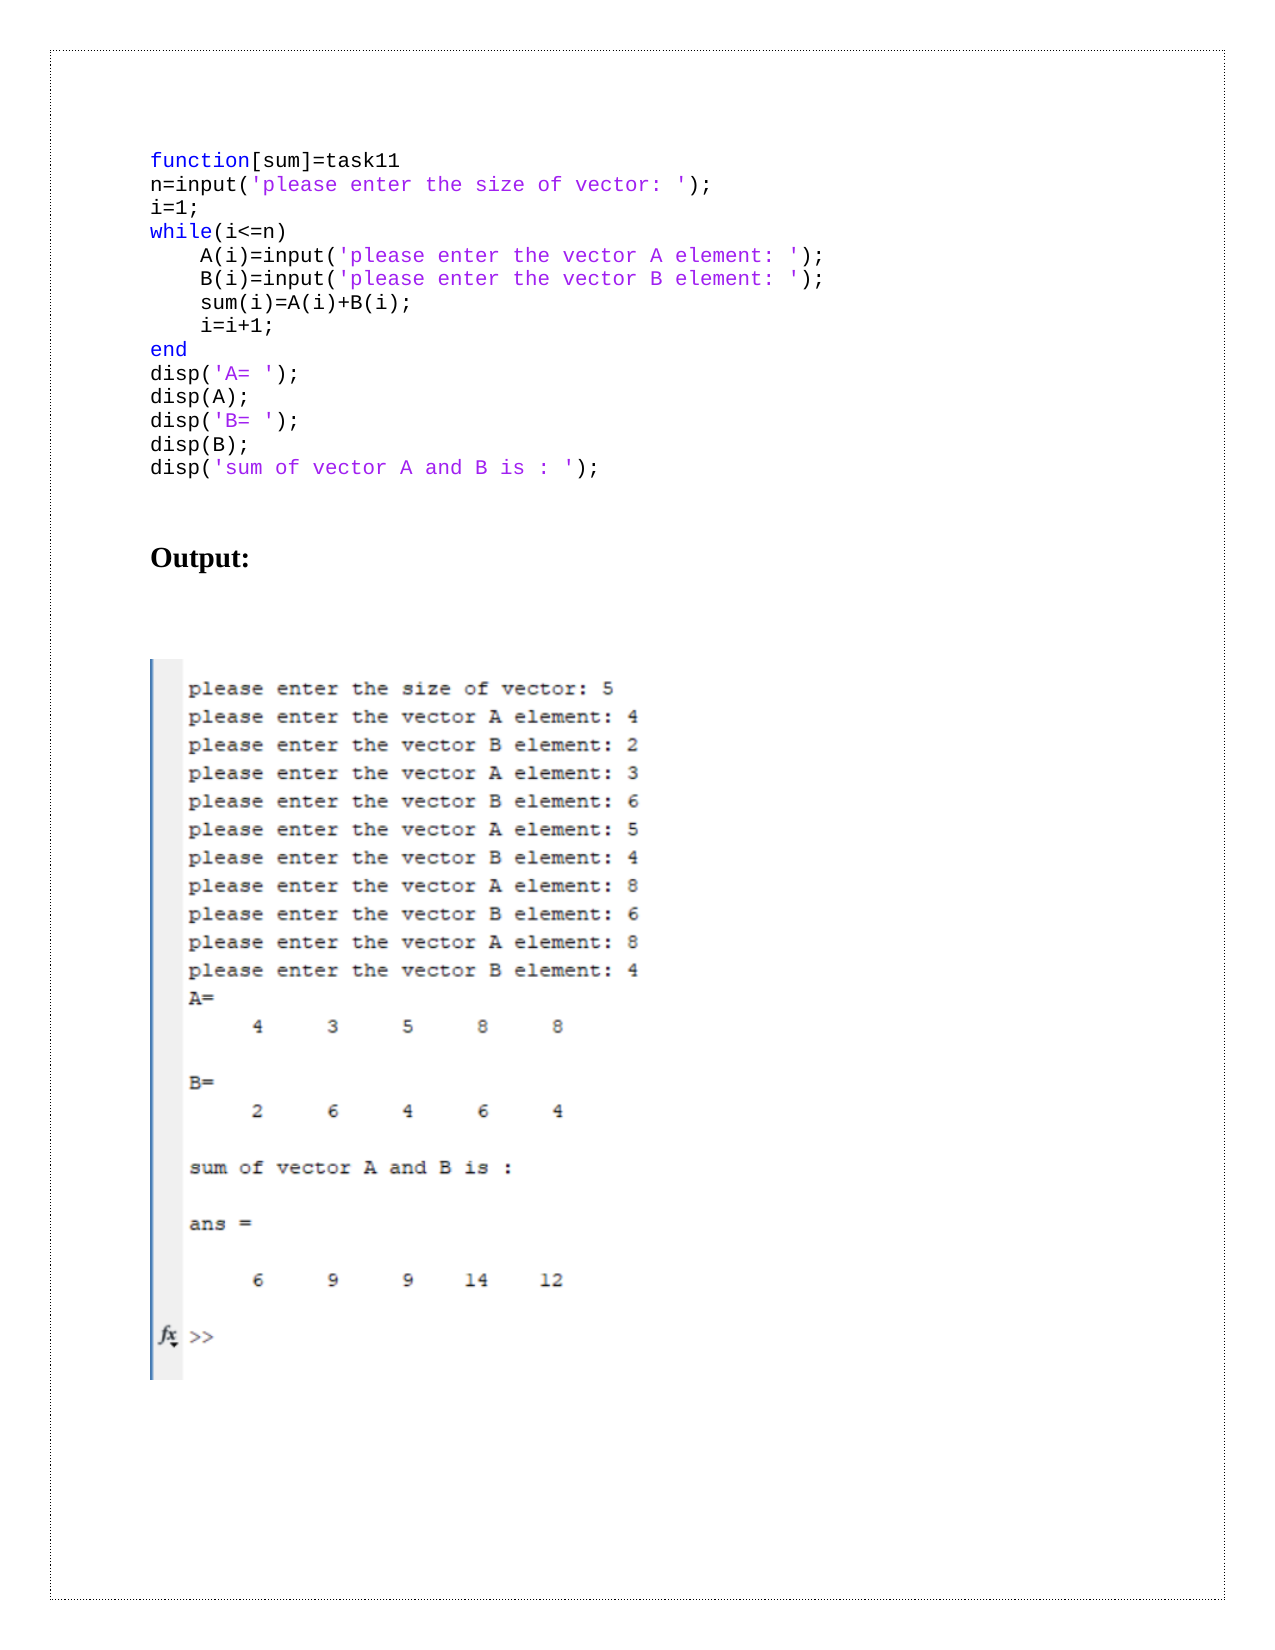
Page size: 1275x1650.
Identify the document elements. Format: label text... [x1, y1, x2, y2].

picture [150, 659, 824, 1380]
text Output: [150, 540, 1125, 574]
text A(i)=input('please enter the vector A element: '); [150, 244, 1125, 268]
text disp('B= '); [150, 410, 1125, 434]
text function[sum]=task11 [150, 150, 1125, 174]
text while(i<=n) [150, 221, 1125, 244]
text sum(i)=A(i)+B(i); [150, 292, 1125, 316]
text disp('A= '); [150, 363, 1125, 386]
text i=1; [150, 197, 1125, 221]
text i=i+1; [150, 316, 1125, 339]
text disp(B); [150, 434, 1125, 457]
text end [150, 339, 1125, 363]
text B(i)=input('please enter the vector B element: '); [150, 268, 1125, 292]
text disp('sum of vector A and B is : '); [150, 457, 1125, 481]
text disp(A); [150, 386, 1125, 410]
text n=input('please enter the size of vector: '); [150, 174, 1125, 197]
